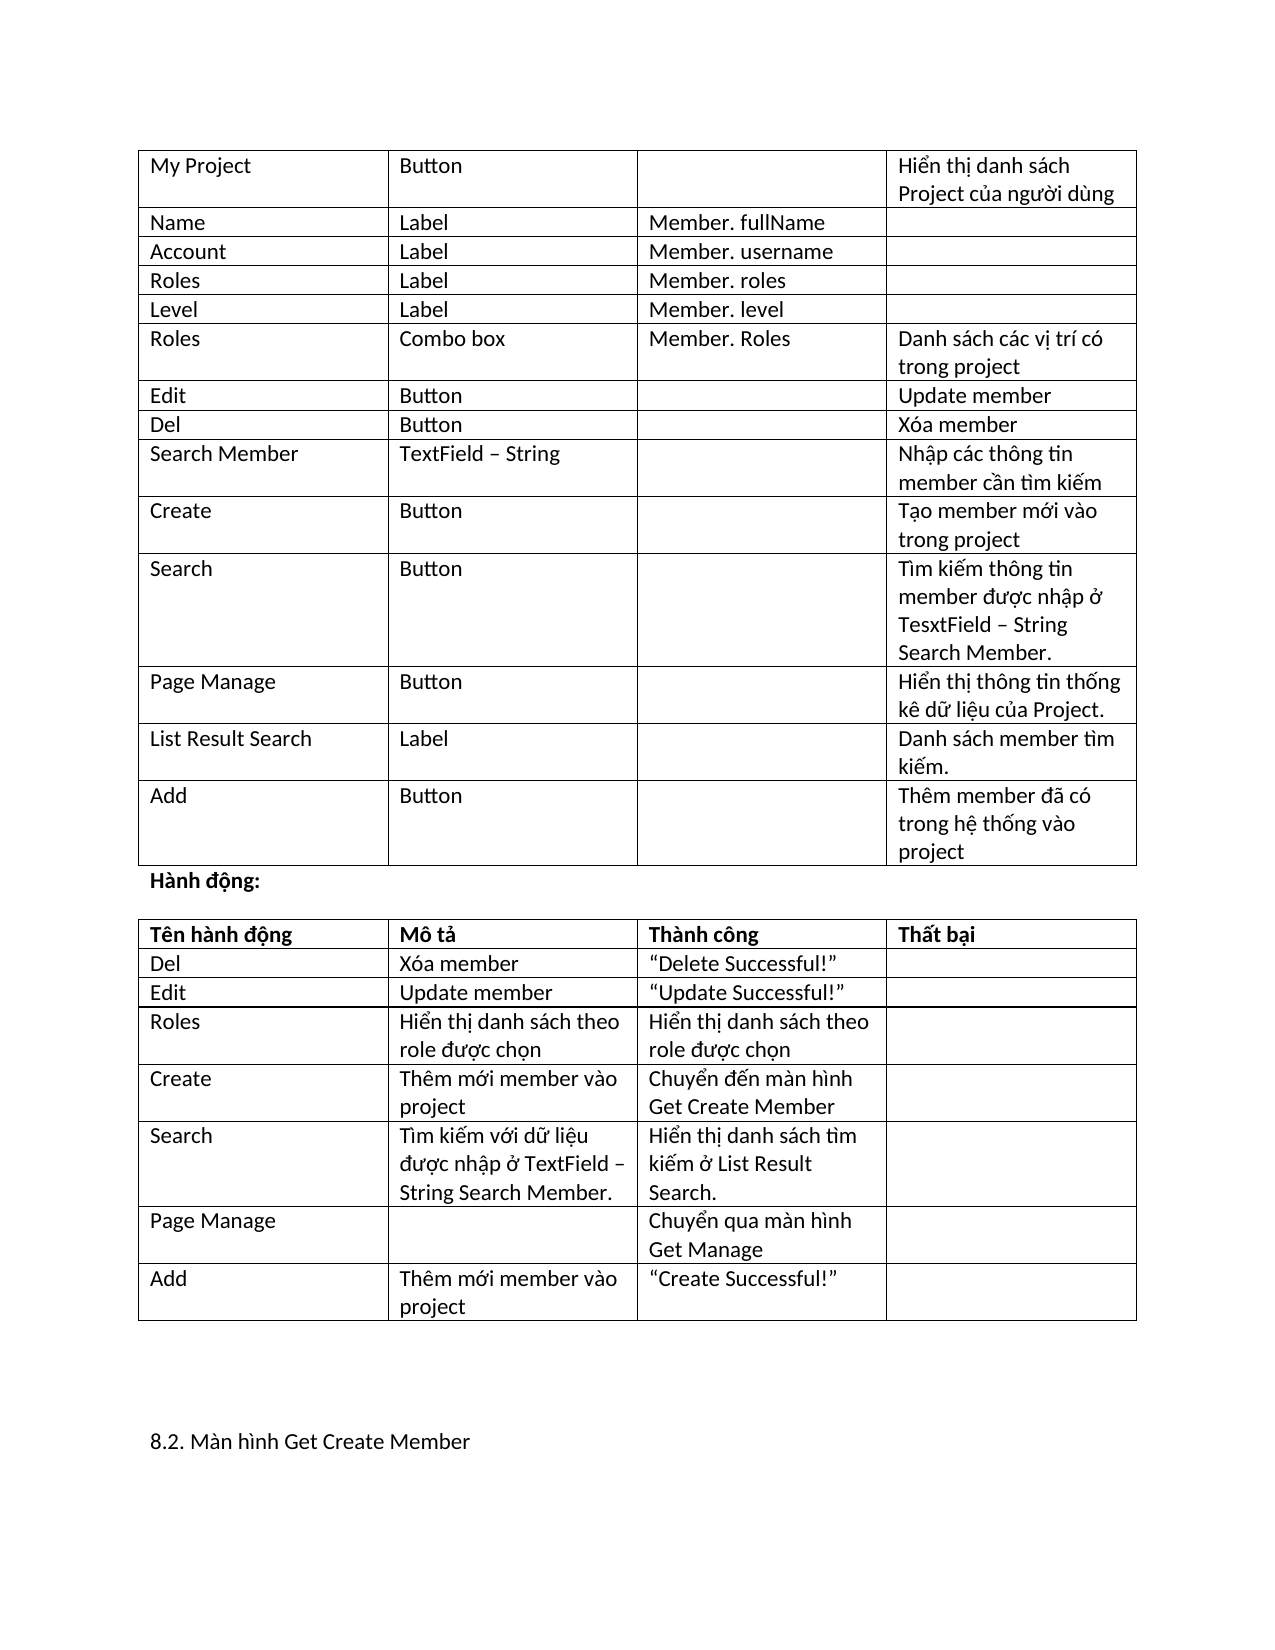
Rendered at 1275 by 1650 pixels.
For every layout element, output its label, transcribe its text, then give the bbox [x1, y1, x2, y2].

table_cell “Create Successful!” [638, 1264, 886, 1320]
table_cell Member. fullName [638, 208, 886, 236]
table_cell Add [139, 781, 388, 865]
table_cell Search [139, 1122, 388, 1206]
table_cell My Project [139, 151, 388, 207]
table_cell Roles [139, 266, 388, 294]
table_cell Label [389, 237, 637, 265]
table_cell Page Manage [139, 667, 388, 723]
table_cell [887, 949, 1136, 977]
table_cell Thêm mới member vào project [389, 1264, 637, 1320]
table_cell [887, 266, 1136, 294]
table_cell Xóa member [389, 949, 637, 977]
table_cell Button [389, 667, 637, 723]
table_cell Tìm kiếm thông tin member được nhập ở TesxtField – String Search Member. [887, 554, 1136, 666]
table_cell Chuyển qua màn hình Get Manage [638, 1207, 886, 1263]
table_cell [887, 295, 1136, 323]
table_cell [887, 1264, 1136, 1320]
table_cell [638, 724, 886, 780]
table_cell Label [389, 266, 637, 294]
table_cell “Delete Successful!” [638, 949, 886, 977]
table_cell [887, 1065, 1136, 1121]
table_cell Update member [887, 381, 1136, 409]
table_header Thành công [638, 920, 886, 948]
table_cell [638, 497, 886, 553]
table_cell Roles [139, 1008, 388, 1063]
table_cell [638, 381, 886, 409]
table_header Mô tả [389, 920, 637, 948]
table_header Thất bại [887, 920, 1136, 948]
table_cell [887, 1122, 1136, 1206]
table_cell Hiển thị thông tin thống kê dữ liệu của Project. [887, 667, 1136, 723]
text Hành động: [150, 866, 1125, 894]
table_cell Hiển thị danh sách theo role được chọn [638, 1008, 886, 1063]
table_cell [638, 667, 886, 723]
table_cell Button [389, 381, 637, 409]
table_cell Thêm member đã có trong hệ thống vào project [887, 781, 1136, 865]
table_cell Member. roles [638, 266, 886, 294]
table_cell Button [389, 497, 637, 553]
table_cell Danh sách các vị trí có trong project [887, 324, 1136, 380]
table_cell Account [139, 237, 388, 265]
table_cell Create [139, 1065, 388, 1121]
table_cell [638, 151, 886, 207]
table_cell Edit [139, 978, 388, 1006]
table_cell Member. username [638, 237, 886, 265]
table_cell Hiển thị danh sách theo role được chọn [389, 1008, 637, 1063]
table_cell Update member [389, 978, 637, 1006]
table_cell Button [389, 411, 637, 438]
table_cell Hiển thị danh sách tìm kiếm ở List Result Search. [638, 1122, 886, 1206]
table_cell Xóa member [887, 411, 1136, 438]
table_cell Roles [139, 324, 388, 380]
table_cell Label [389, 295, 637, 323]
table_cell “Update Successful!” [638, 978, 886, 1006]
table_cell [638, 440, 886, 496]
table_cell Combo box [389, 324, 637, 380]
table_cell Button [389, 781, 637, 865]
table_cell [638, 781, 886, 865]
table_cell Member. Roles [638, 324, 886, 380]
table_cell Label [389, 208, 637, 236]
table_cell Button [389, 554, 637, 666]
table_cell Del [139, 949, 388, 977]
table_cell Label [389, 724, 637, 780]
text 8.2. Màn hình Get Create Member [150, 1427, 1125, 1455]
table_cell Page Manage [139, 1207, 388, 1263]
table_cell Search [139, 554, 388, 666]
table_header Tên hành động [139, 920, 388, 948]
table_cell Level [139, 295, 388, 323]
table_cell Hiển thị danh sách Project của người dùng [887, 151, 1136, 207]
table_cell Button [389, 151, 637, 207]
table_cell Nhập các thông tin member cần tìm kiếm [887, 440, 1136, 496]
table_cell [638, 554, 886, 666]
table_cell [389, 1207, 637, 1263]
table_cell [887, 208, 1136, 236]
table_cell Chuyển đến màn hình Get Create Member [638, 1065, 886, 1121]
table_cell Add [139, 1264, 388, 1320]
table_cell List Result Search [139, 724, 388, 780]
table_cell Thêm mới member vào project [389, 1065, 637, 1121]
table_cell Tạo member mới vào trong project [887, 497, 1136, 553]
table_cell [887, 1207, 1136, 1263]
table_cell Member. level [638, 295, 886, 323]
table_cell Edit [139, 381, 388, 409]
table_cell [887, 237, 1136, 265]
table_cell [887, 978, 1136, 1006]
table_cell [638, 411, 886, 438]
table_cell Name [139, 208, 388, 236]
table_cell TextField – String [389, 440, 637, 496]
table_cell Danh sách member tìm kiếm. [887, 724, 1136, 780]
table_cell Search Member [139, 440, 388, 496]
table_cell Tìm kiếm với dữ liệu được nhập ở TextField – String Search Member. [389, 1122, 637, 1206]
table_cell Del [139, 411, 388, 438]
table_cell Create [139, 497, 388, 553]
table_cell [887, 1008, 1136, 1063]
